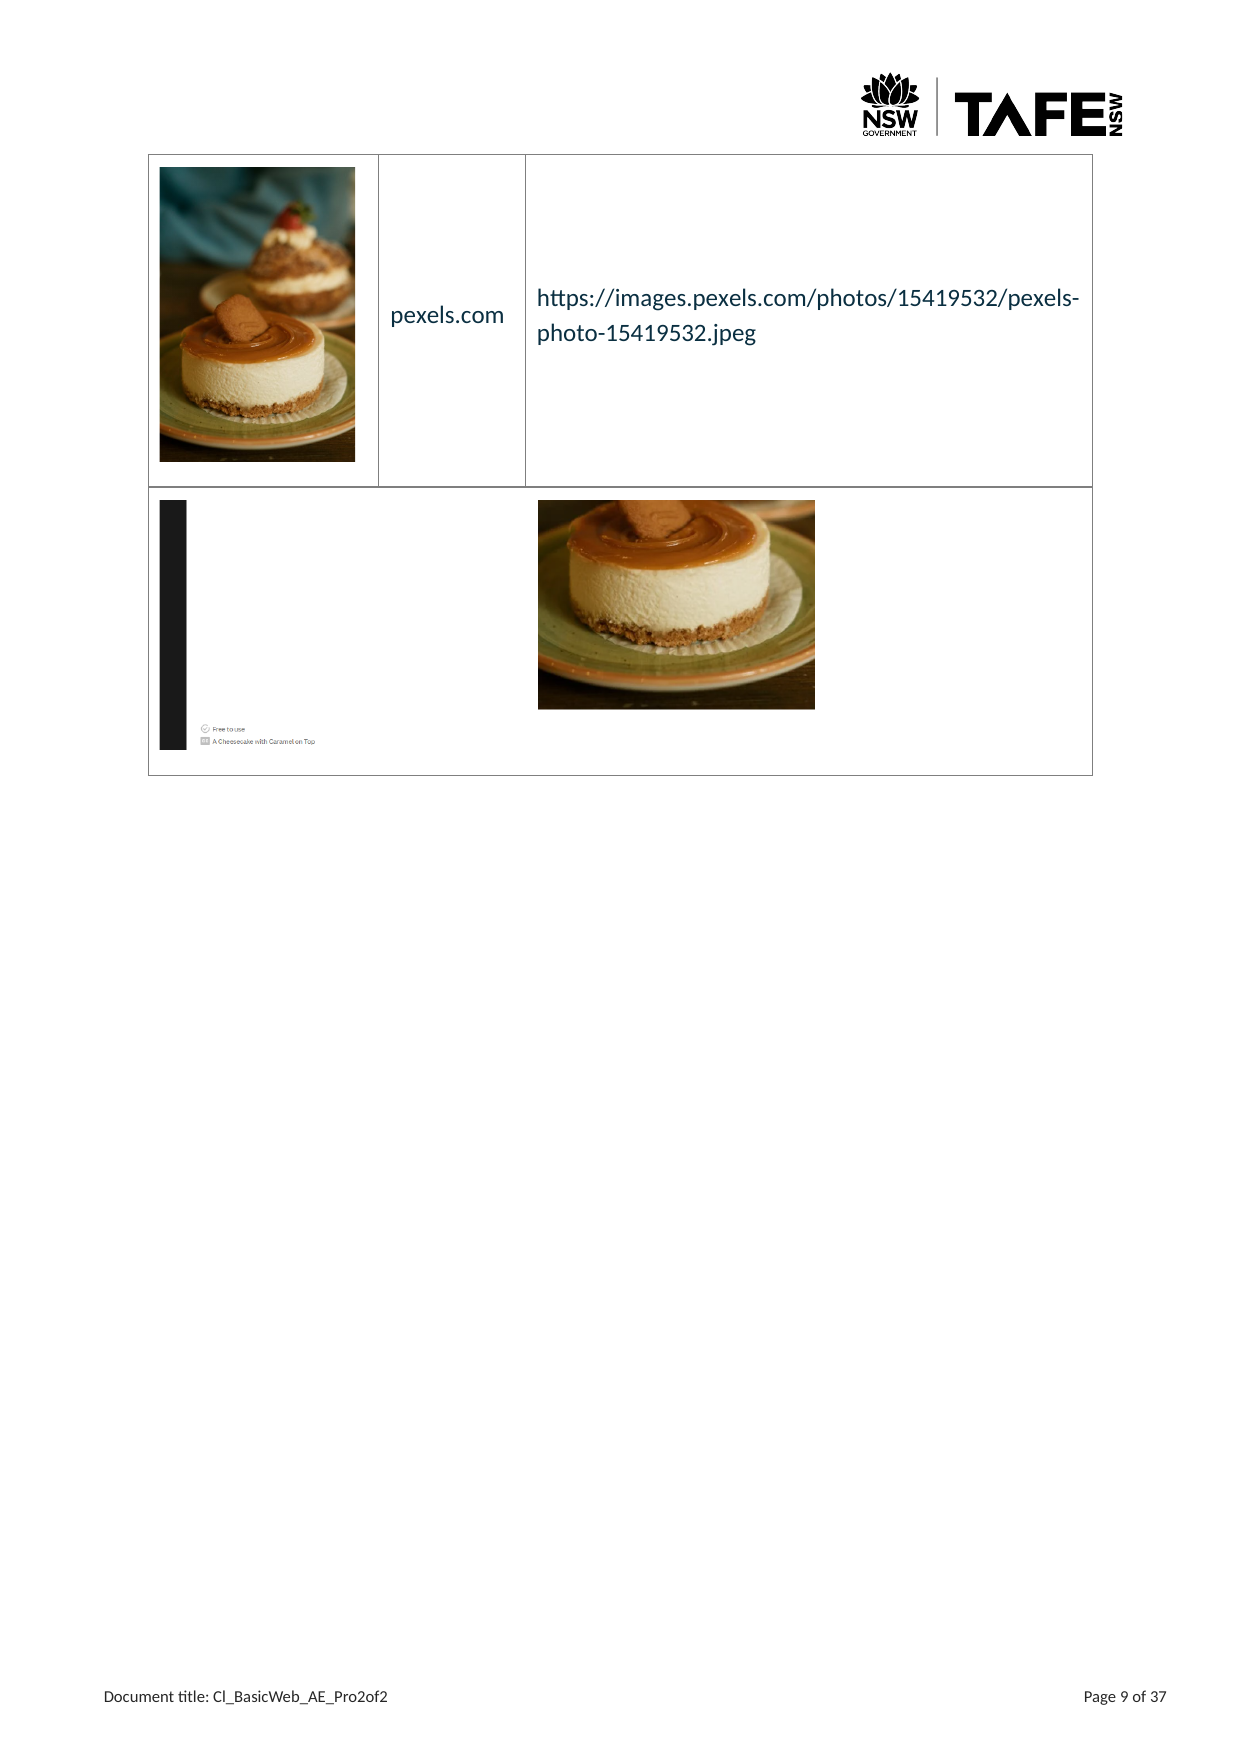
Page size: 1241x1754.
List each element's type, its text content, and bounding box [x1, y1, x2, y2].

table_cell https://images.pexels.com/photos/15419532/pexels-photo-15419532.jpeg [526, 155, 1092, 486]
table_cell [149, 488, 1092, 775]
picture [159, 500, 822, 750]
table_cell pexels.com [379, 155, 525, 486]
picture [861, 71, 1123, 137]
table_cell [149, 155, 378, 486]
picture [159, 167, 356, 462]
